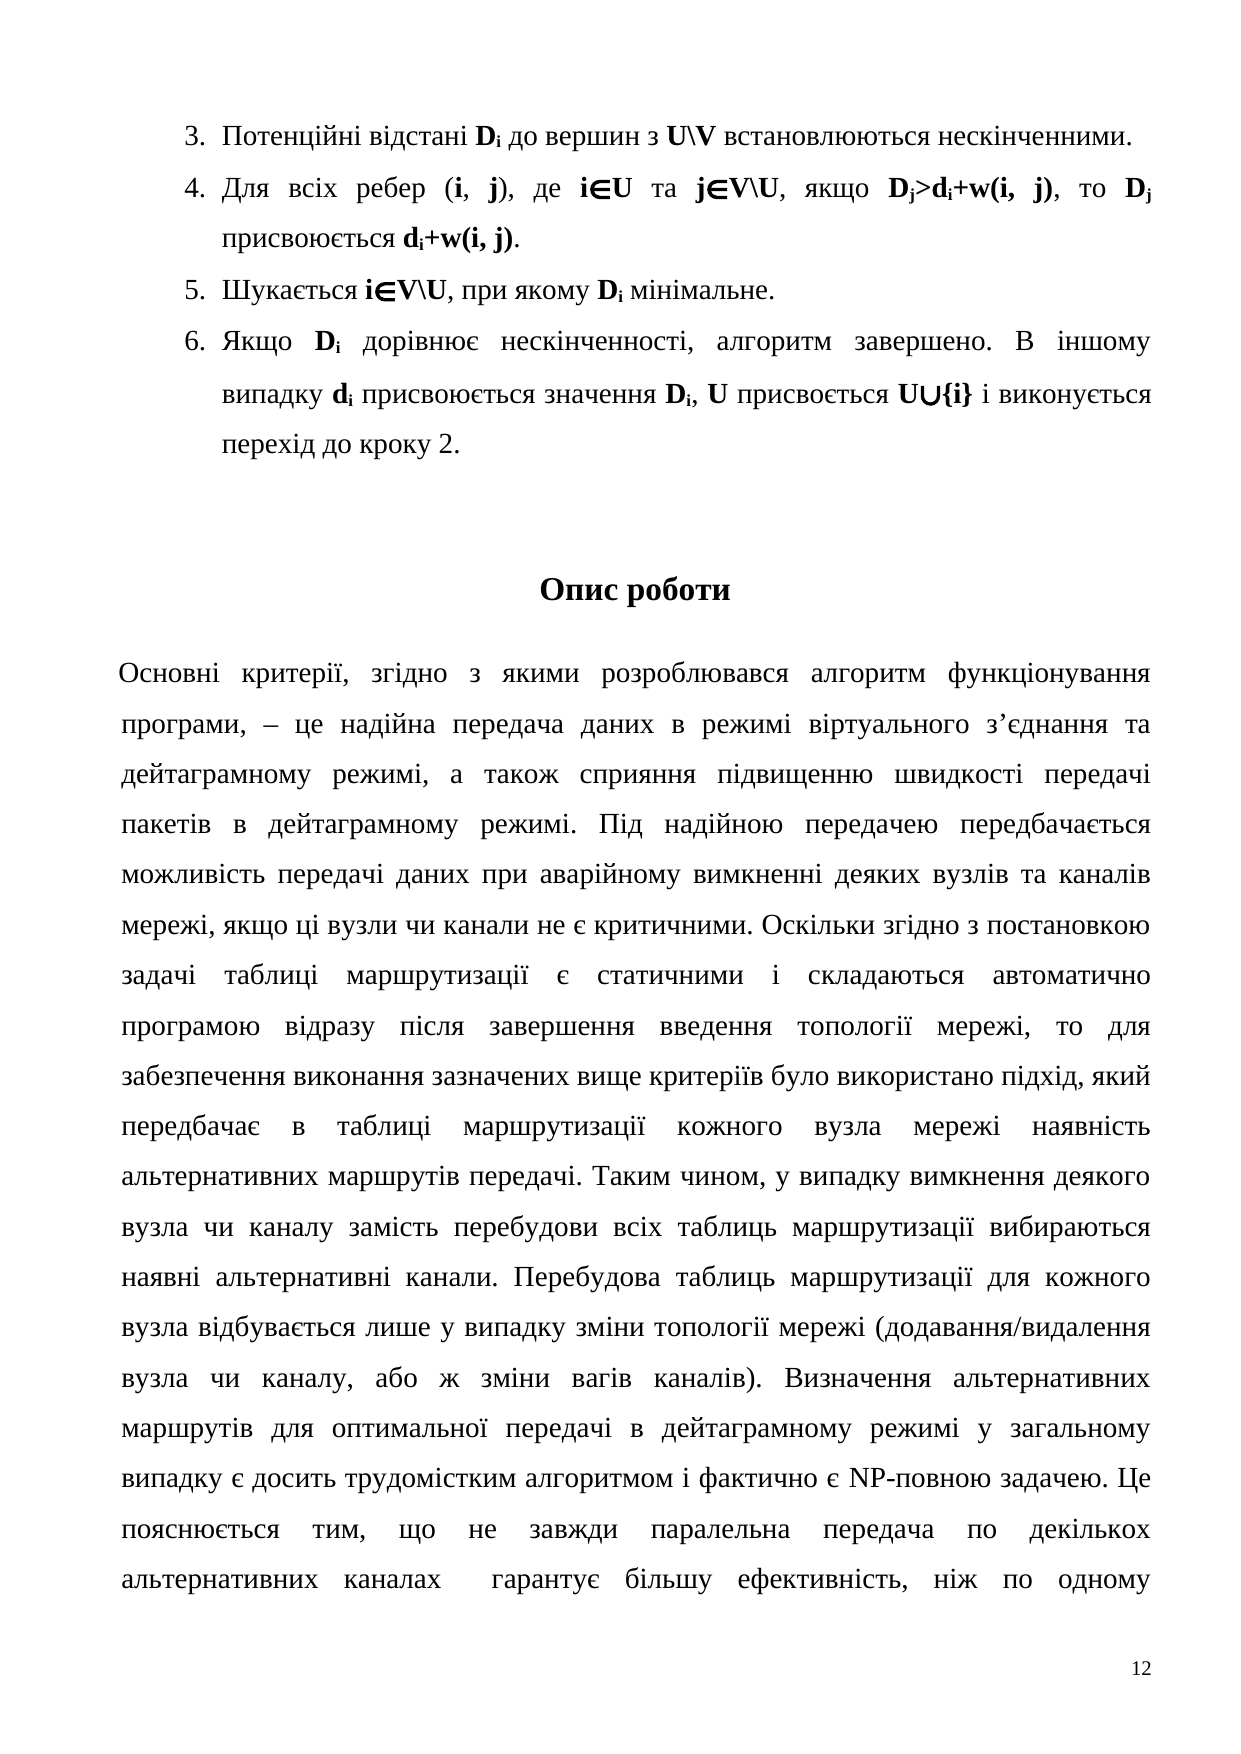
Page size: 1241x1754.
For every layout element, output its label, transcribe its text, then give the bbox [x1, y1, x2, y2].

list Якщо Di дорівнює нескінченності, алгоритм завершено. В іншому випадку di присвоюється значення Di, U присвоється U∪{i} і виконується перехід до кроку 2. [184, 323, 1152, 460]
text Опис роботи [118, 569, 1152, 607]
list Шукається i∈V\U, при якому Di мінімальне. [184, 271, 1152, 306]
list Для всіх ребер (i, j), де i∈U та j∈V\U, якщо Dj>di+w(i, j), то Dj присвоюється di+w(i, j). [184, 168, 1152, 254]
list Потенційні відстані Di до вершин з U\V встановлюються нескінченними. [184, 118, 1152, 152]
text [118, 655, 1152, 1594]
